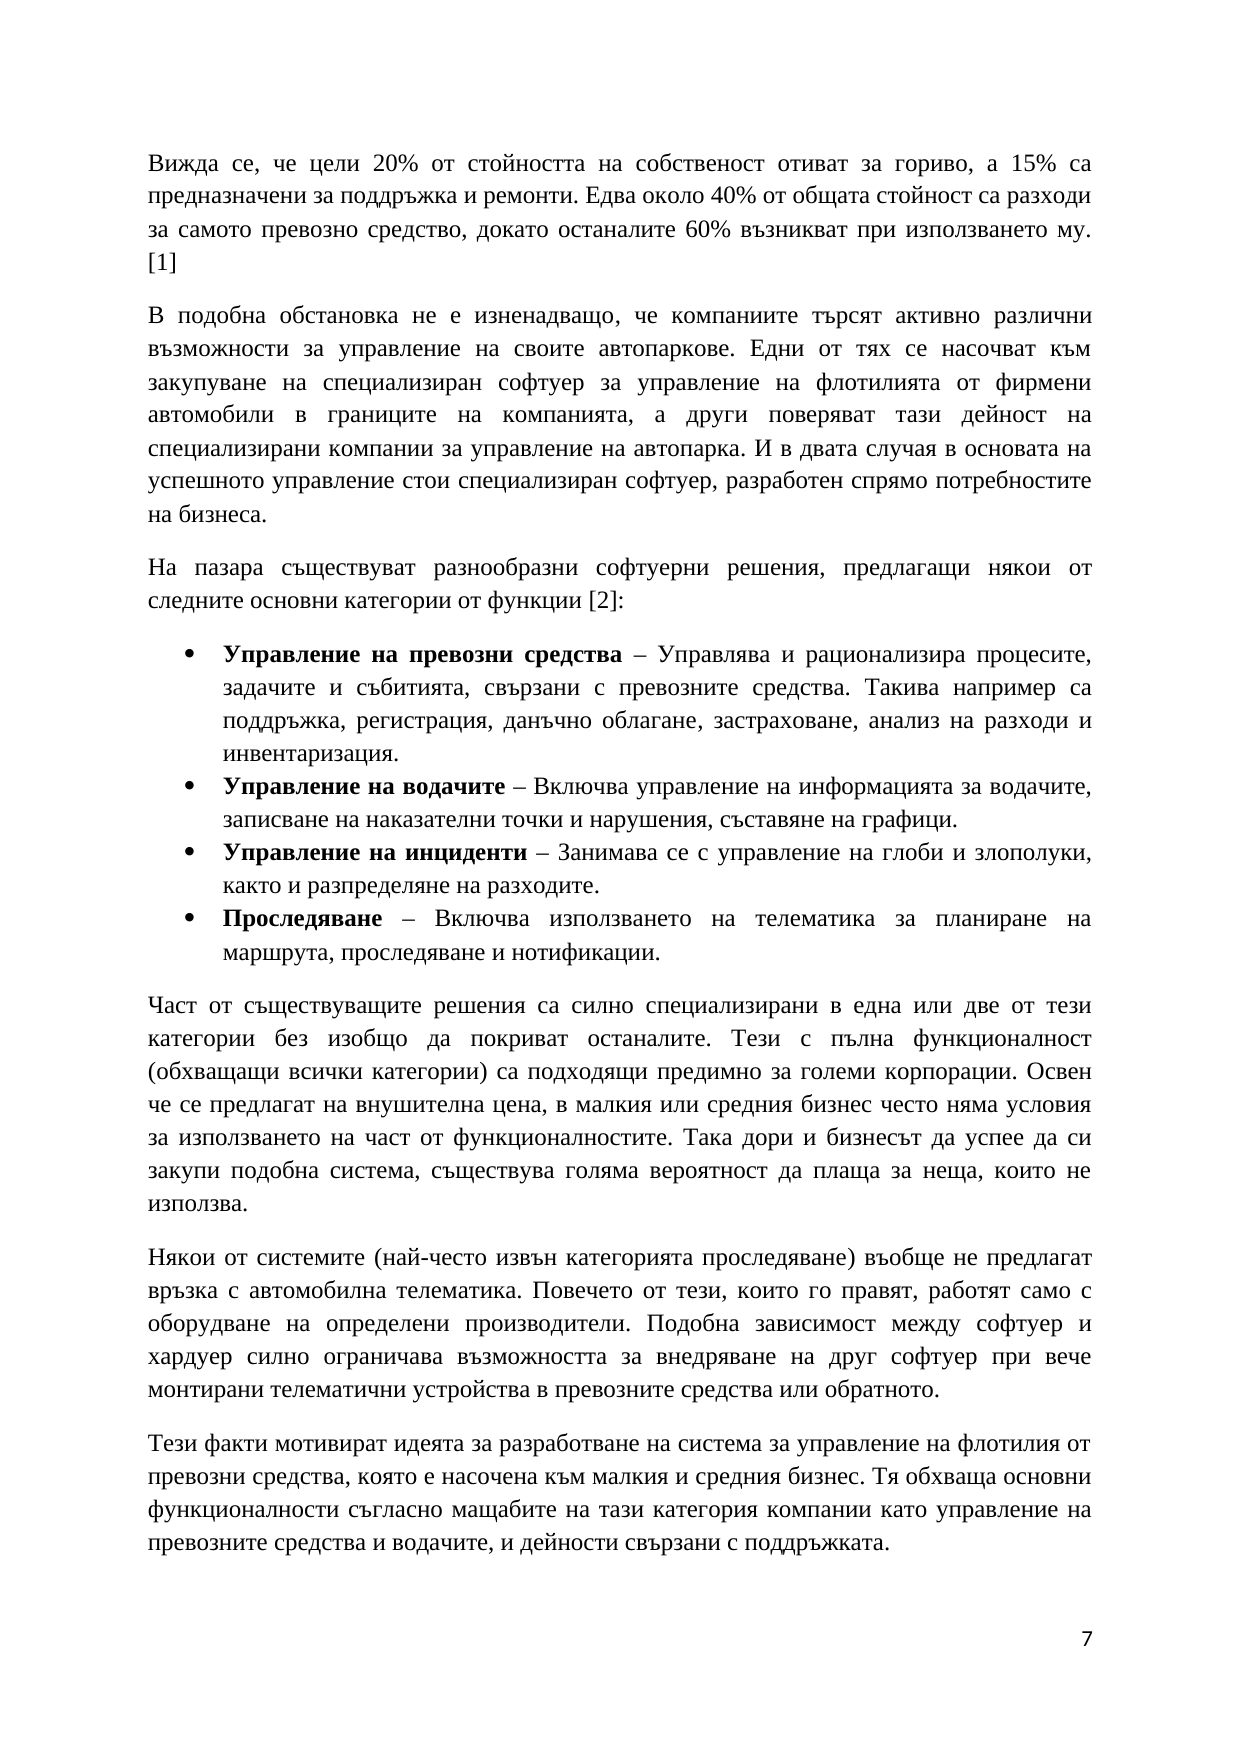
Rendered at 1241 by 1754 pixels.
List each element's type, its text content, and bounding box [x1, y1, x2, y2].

text Тези факти мотивират идеята за разработване на система за управление на флотилия от превозни средства, която е насочена към малкия и средния бизнес. Тя обхваща основни функционалности съгласно мащабите на тази категория компании като управление на превозните средства и водачите, и дейности свързани с поддръжката. [148, 1428, 1093, 1556]
text В подобна обстановка не е изненадващо, че компаниите търсят активно различни възможности за управление на своите автопаркове. Едни от тях се насочват към закупуване на специализиран софтуер за управление на флотилията от фирмени автомобили в границите на компанията, а други поверяват тази дейност на специализирани компании за управление на автопарка. И в двата случая в основата на успешното управление стои специализиран софтуер, разработен спрямо потребностите на бизнеса. [148, 301, 1093, 527]
text На пазара съществуват разнообразни софтуерни решения, предлагащи някои от следните основни категории от функции [2]: [148, 552, 1093, 614]
text Част от съществуващите решения са силно специализирани в една или две от тези категории без изобщо да покриват останалите. Тези с пълна функционалност (обхващащи всички категории) са подходящи предимно за големи корпорации. Освен че се предлагат на внушителна цена, в малкия или средния бизнес често няма условия за използването на част от функционалностите. Така дори и бизнесът да успее да си закупи подобна система, съществува голяма вероятност да плаща за неща, които не използва. [148, 990, 1093, 1217]
list Управление на водачите – Включва управление на информацията за водачите, записване на наказателни точки и нарушения, съставяне на графици. [185, 771, 1093, 833]
list Управление на инциденти – Занимава се с управление на глоби и злополуки, както и разпределяне на разходите. [185, 837, 1093, 899]
text Вижда се, че цели 20% от стойността на собственост отиват за гориво, а 15% са предназначени за поддръжка и ремонти. Едва около 40% от общата стойност са разходи за самото превозно средство, докато останалите 60% възникват при използването му. [1] [148, 148, 1093, 275]
list Проследяване – Включва използването на телематика за планиране на маршрута, проследяване и нотификации. [185, 903, 1093, 965]
list Управление на превозни средства – Управлява и рационализира процесите, задачите и събитията, свързани с превозните средства. Такива например са поддръжка, регистрация, данъчно облагане, застраховане, анализ на разходи и инвентаризация. [185, 639, 1093, 767]
text Някои от системите (най-често извън категорията проследяване) въобще не предлагат връзка с автомобилна телематика. Повечето от тези, които го правят, работят само с оборудване на определени производители. Подобна зависимост между софтуер и хардуер силно ограничава възможността за внедряване на друг софтуер при вече монтирани телематични устройства в превозните средства или обратното. [148, 1242, 1093, 1403]
